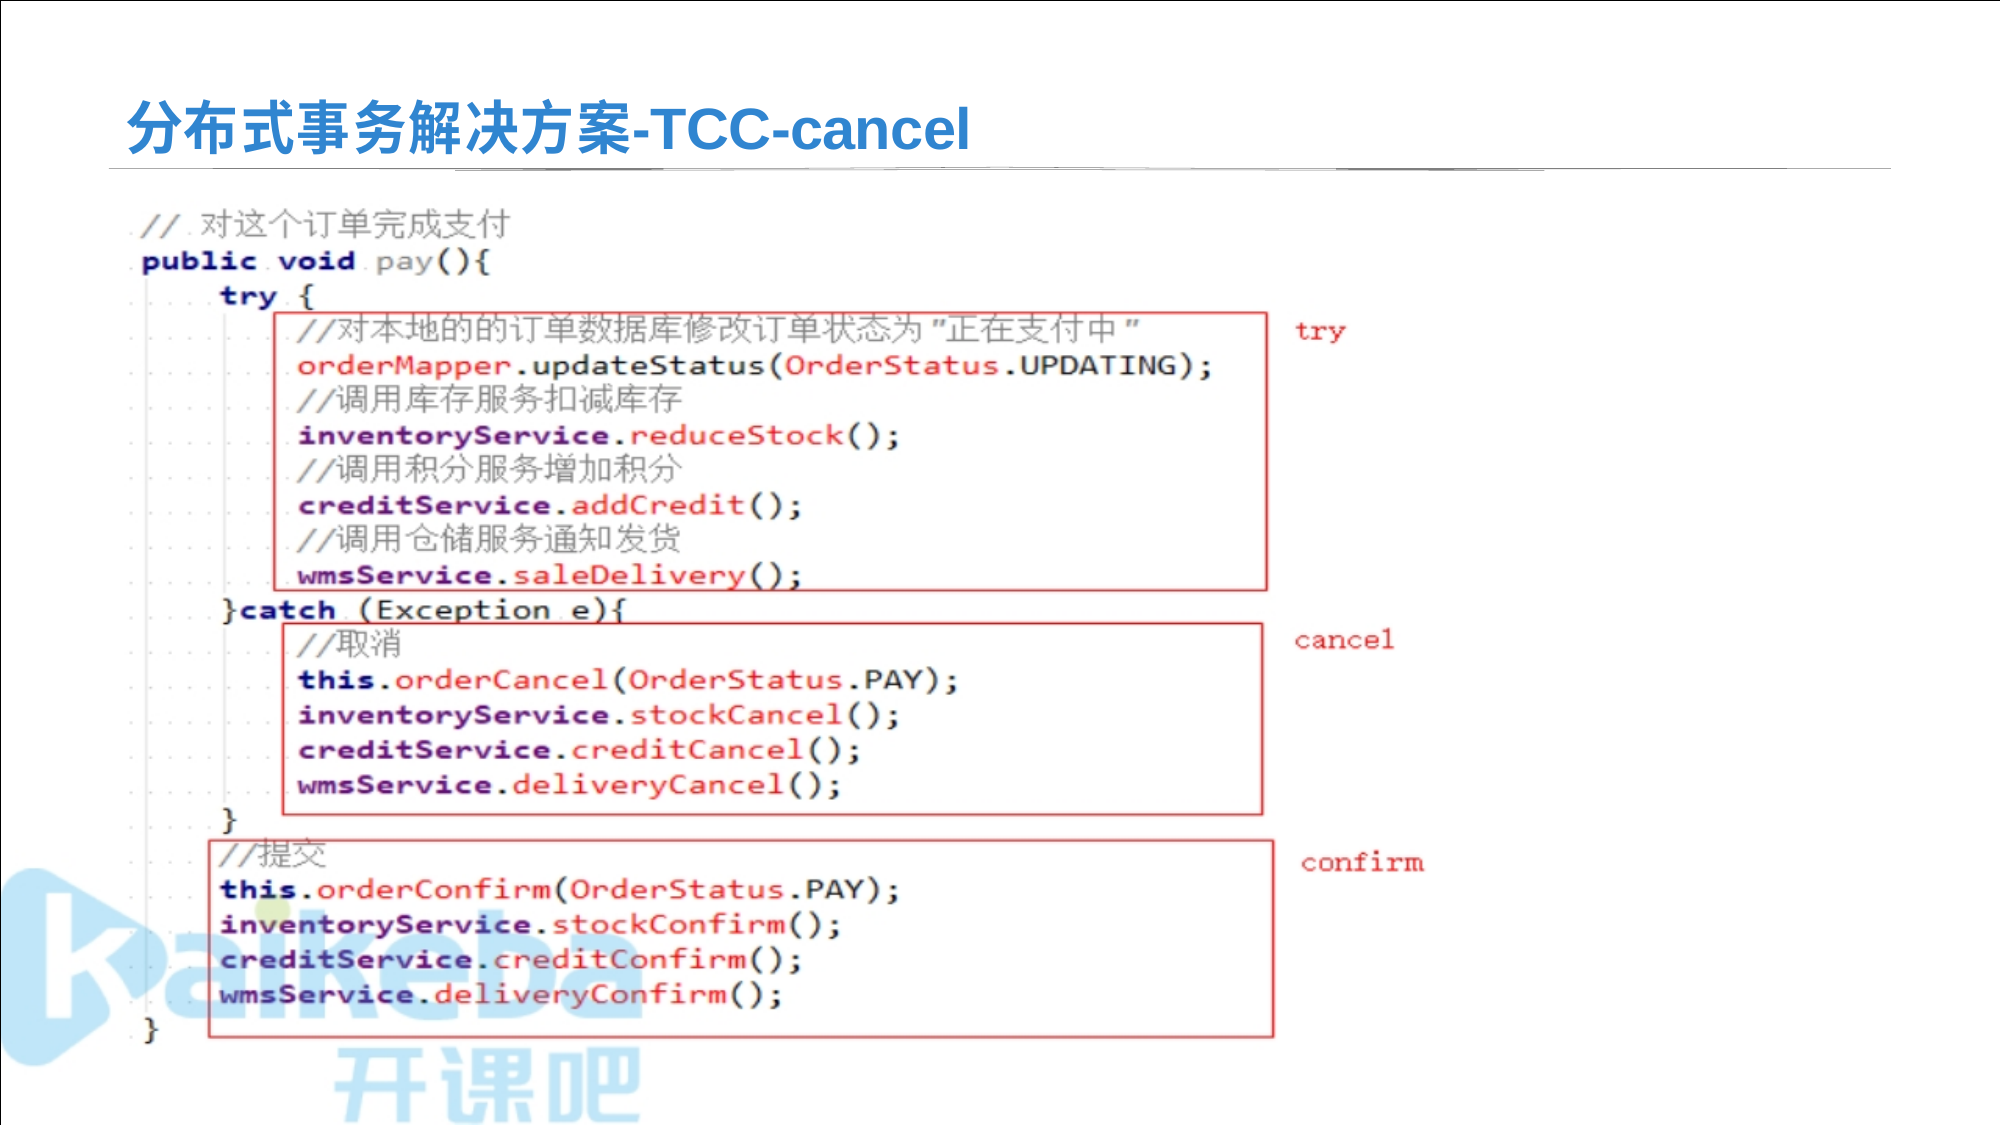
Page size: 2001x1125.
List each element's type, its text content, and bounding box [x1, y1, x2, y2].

text 分布式事务解决方案-TCC-cancel [125, 89, 1812, 165]
picture [1, 1, 2000, 1125]
